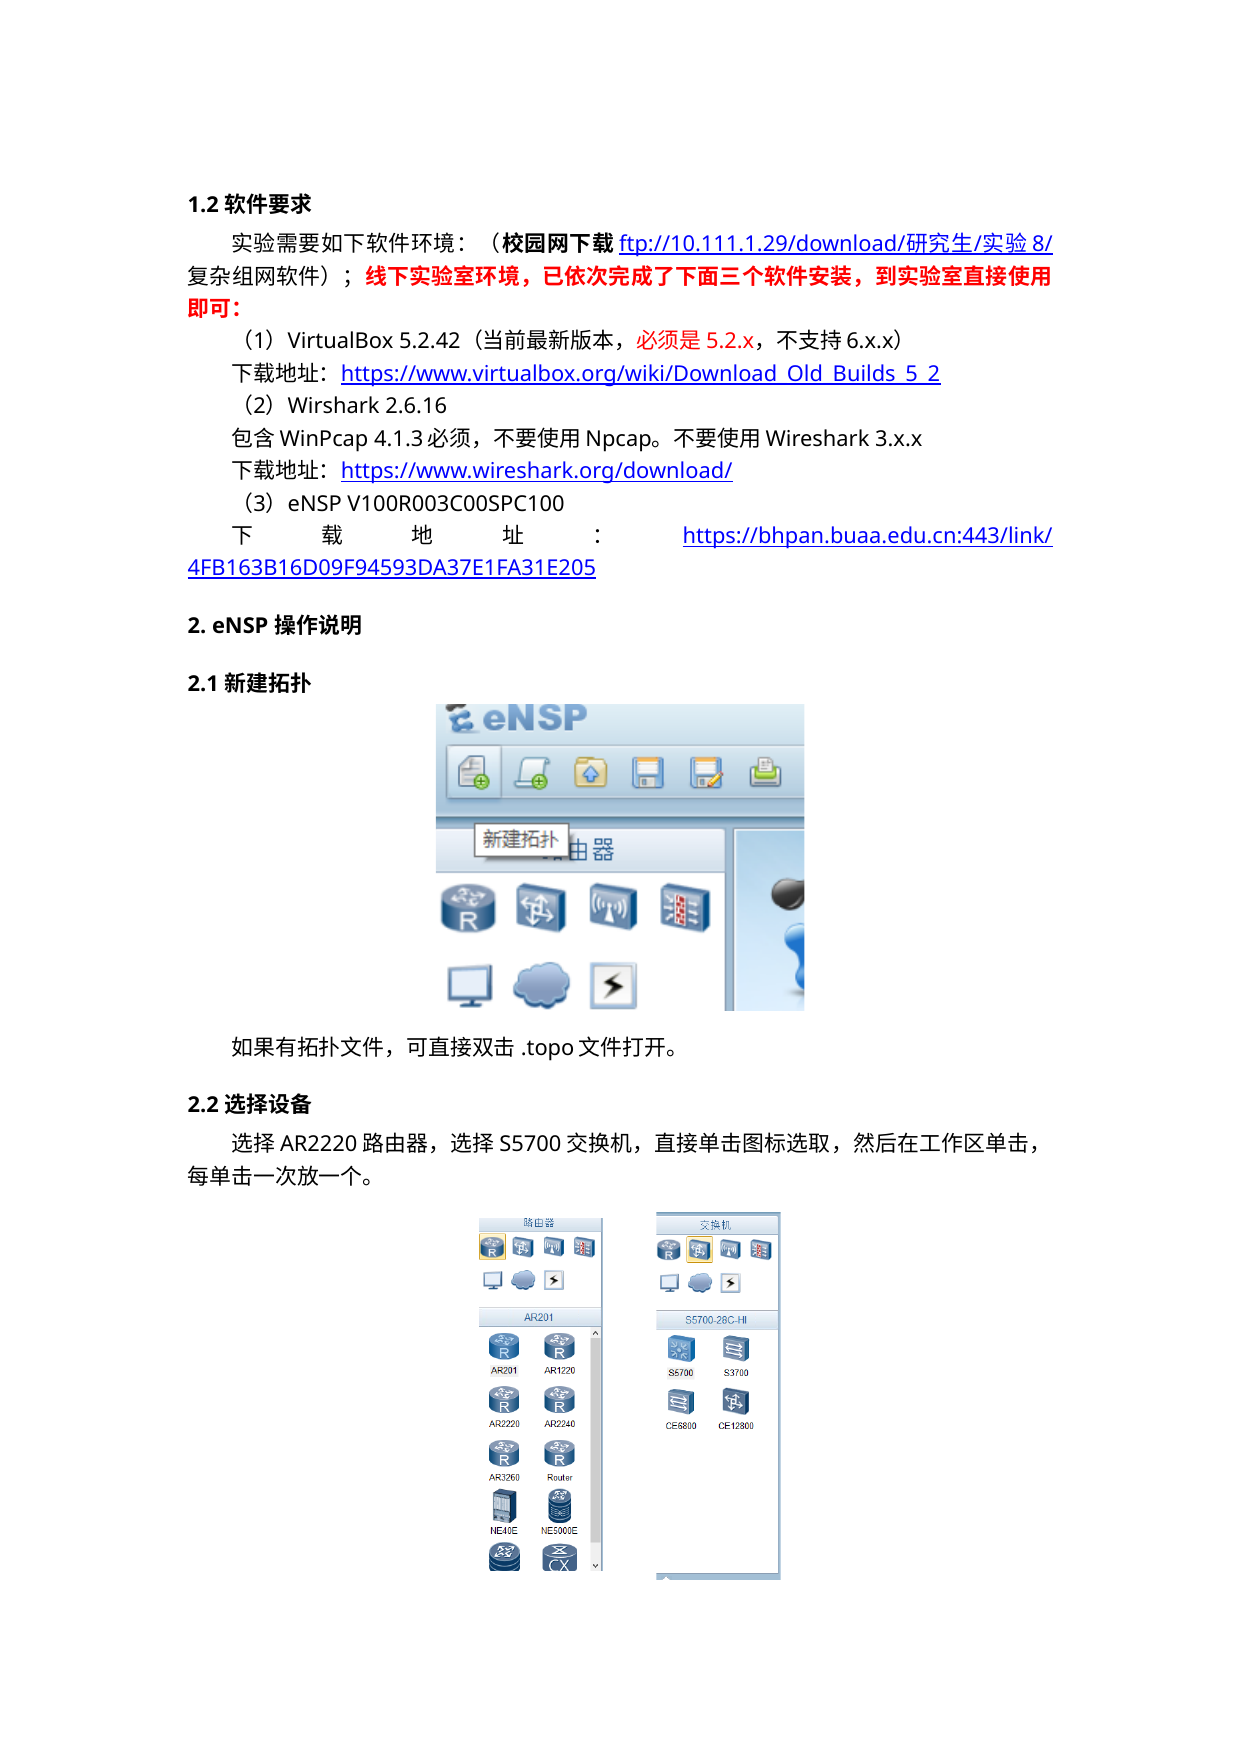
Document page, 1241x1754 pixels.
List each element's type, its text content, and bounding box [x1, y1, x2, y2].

text 包含WinPcap 4.1.3必须，不要使用Npcap。不要使用Wireshark 3.x.x [187, 421, 1053, 453]
text 下载地址：https://www.wireshark.org/download/ [187, 453, 1053, 486]
text （1）VirtualBox 5.2.42（当前最新版本，必须是5.2.x，不支持6.x.x） [187, 323, 1053, 356]
title 2.1 新建拓扑 [187, 666, 1053, 698]
text 下载地址：https://bhpan.buaa.edu.cn:443/link/4FB163B16D09F94593DA37E1FA31E205 [187, 518, 1053, 583]
text 选择AR2220路由器，选择S5700交换机，直接单击图标选取，然后在工作区单击，每单击一次放一个。 [187, 1126, 1053, 1191]
title 2. eNSP 操作说明 [187, 608, 1053, 641]
text （2）Wirshark 2.6.16 [187, 388, 1053, 421]
text 实验需要如下软件环境：（校园网下载ftp://10.111.1.29/download/研究生/实验8/复杂组网软件）；线下实验室环境，已依次完成了下面三个软件安装，到实验室直接使用即可： [187, 226, 1053, 323]
picture [656, 1212, 781, 1580]
picture [435, 704, 805, 1011]
title 2.2 选择设备 [187, 1087, 1053, 1119]
text 下载地址：https://www.virtualbox.org/wiki/Download_Old_Builds_5_2 [187, 356, 1053, 388]
text （3）eNSP V100R003C00SPC100 [187, 486, 1053, 518]
text 如果有拓扑文件，可直接双击 .topo文件打开。 [187, 1029, 1053, 1062]
picture [479, 1218, 603, 1571]
title 1.2 软件要求 [187, 187, 1053, 219]
